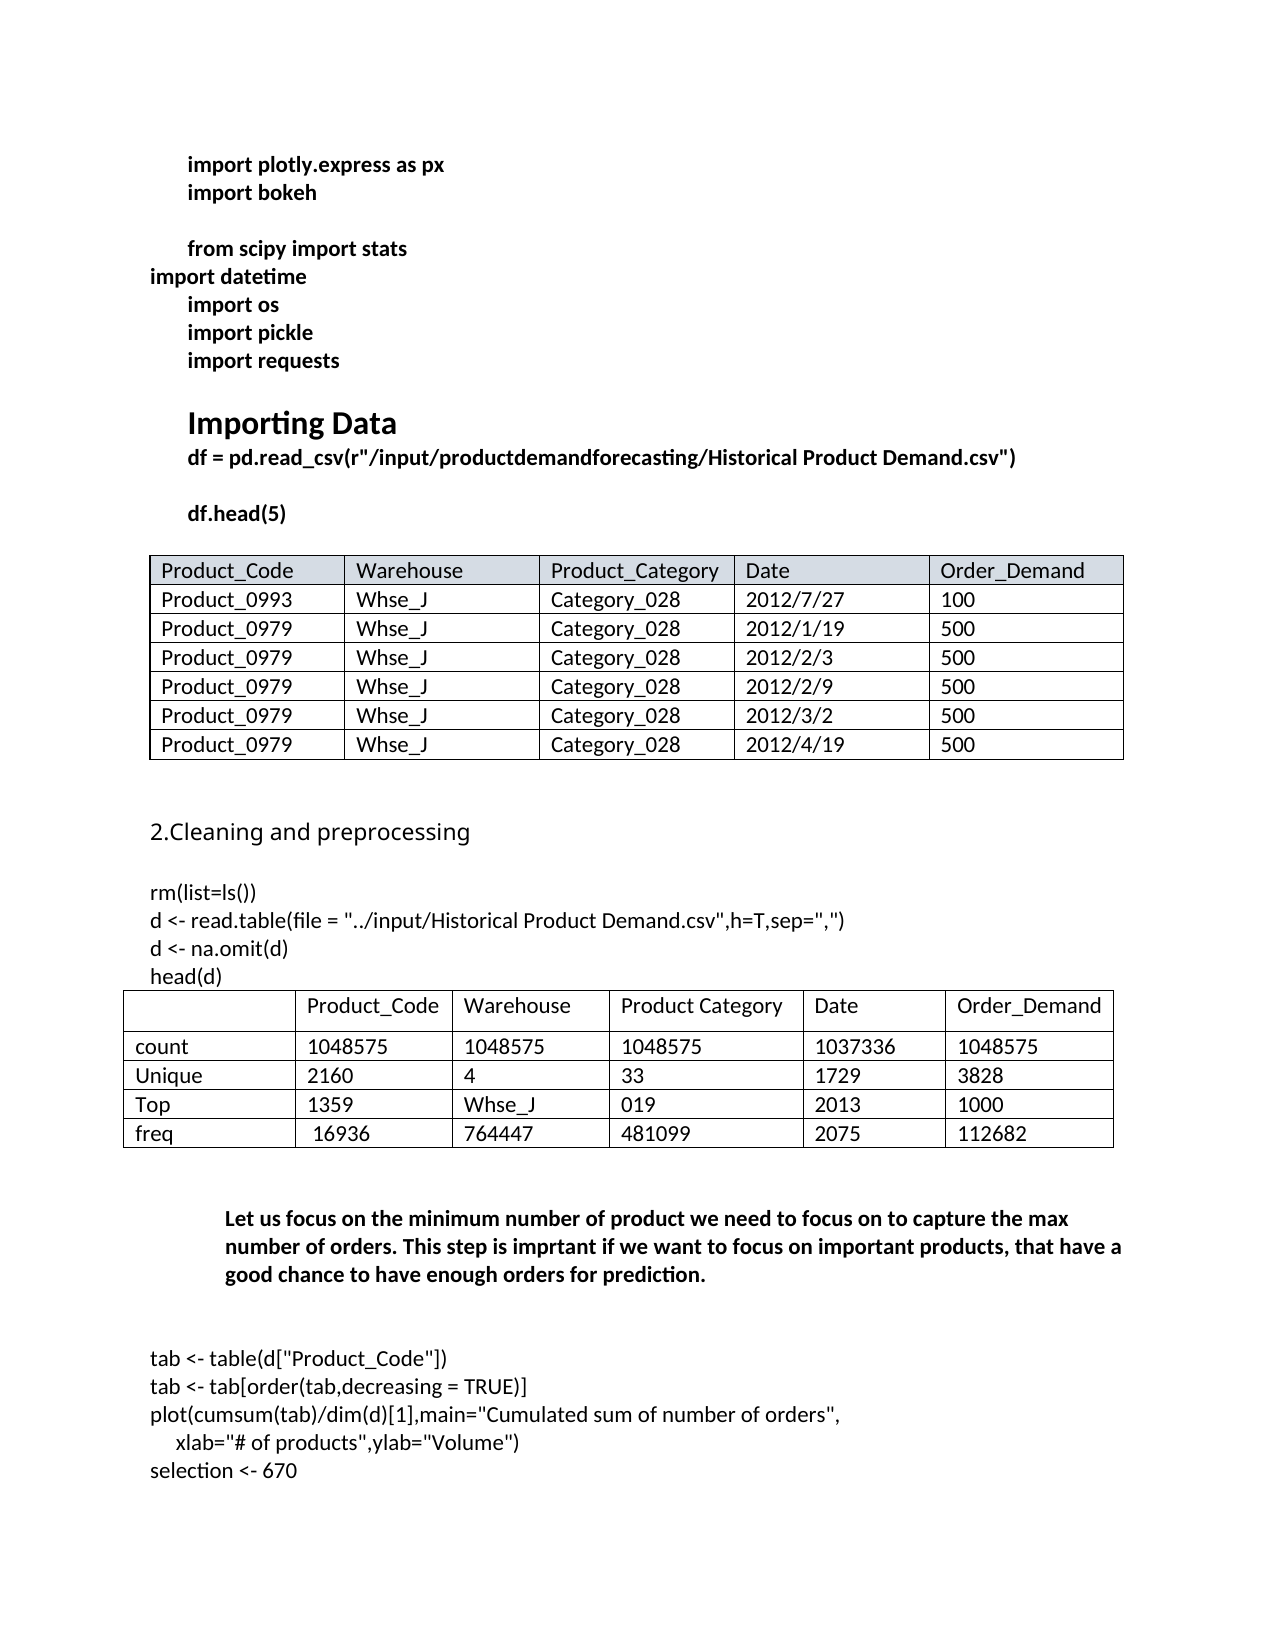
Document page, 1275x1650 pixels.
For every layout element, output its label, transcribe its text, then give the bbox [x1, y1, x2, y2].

table_cell 500 [930, 730, 1123, 758]
text Importing Data [187, 402, 1125, 443]
table_header Product Category [610, 991, 803, 1031]
table_cell 1037336 [804, 1032, 945, 1060]
text rm(list=ls()) [150, 878, 1125, 906]
table_cell 2012/2/3 [735, 643, 929, 671]
table_cell Category_028 [540, 614, 734, 642]
table_cell 500 [930, 643, 1123, 671]
text import os [187, 290, 1125, 318]
table_cell 2012/3/2 [735, 701, 929, 729]
table_header Order_Demand [946, 991, 1113, 1031]
text 2.Cleaning and preprocessing [150, 816, 1125, 847]
text selection <- 670 [150, 1456, 1125, 1484]
table_cell Product_0979 [151, 643, 344, 671]
table_cell Whse_J [345, 643, 539, 671]
table_cell 2012/2/9 [735, 672, 929, 700]
table_cell Product_0979 [151, 614, 344, 642]
table_cell Whse_J [345, 701, 539, 729]
table_cell Unique [124, 1061, 295, 1089]
table_cell 019 [610, 1090, 803, 1118]
table_cell Whse_J [453, 1090, 609, 1118]
table_cell Product_0979 [151, 701, 344, 729]
table_cell Category_028 [540, 643, 734, 671]
table_header [124, 991, 295, 1031]
table_cell Product_0979 [151, 672, 344, 700]
table_cell Product_0979 [151, 730, 344, 758]
text xlab="# of products",ylab="Volume") [150, 1428, 1125, 1456]
table_header Product_Code [296, 991, 452, 1031]
table_cell 1359 [296, 1090, 452, 1118]
table_header Date [804, 991, 945, 1031]
table_cell 500 [930, 701, 1123, 729]
table_cell Category_028 [540, 701, 734, 729]
text Let us focus on the minimum number of product we need to focus on to capture the max number of orders. This step is imprtant if we want to focus on important products, that have a good chance to have enough orders for prediction. [225, 1176, 1125, 1288]
text d <- na.omit(d) [150, 934, 1125, 962]
table_cell Category_028 [540, 672, 734, 700]
table_header Date [790, 556, 929, 584]
table_cell Whse_J [345, 730, 539, 758]
text tab <- tab[order(tab,decreasing = TRUE)] [150, 1372, 1125, 1400]
text import pickle [187, 318, 1125, 346]
text import plotly.express as px [187, 150, 1125, 178]
text plot(cumsum(tab)/dim(d)[1],main="Cumulated sum of number of orders", [150, 1400, 1125, 1428]
text from scipy import stats [187, 234, 1125, 262]
text d <- read.table(file = "../input/Historical Product Demand.csv",h=T,sep=",") [150, 906, 1125, 934]
table_cell 2075 [804, 1119, 945, 1147]
table_cell 1048575 [610, 1032, 803, 1060]
table_cell Category_028 [540, 585, 734, 613]
table_cell 2012/4/19 [735, 730, 929, 758]
table_cell freq [124, 1119, 295, 1147]
table_cell 2160 [296, 1061, 452, 1089]
table_header Warehouse [453, 991, 609, 1031]
table_cell 4 [453, 1061, 609, 1089]
text import requests [187, 346, 1125, 374]
table_cell Whse_J [345, 614, 539, 642]
table_cell Whse_J [345, 672, 539, 700]
table_cell 481099 [610, 1119, 803, 1147]
table_cell 1000 [946, 1090, 1113, 1118]
table_cell 1729 [804, 1061, 945, 1089]
text tab <- table(d["Product_Code"]) [150, 1344, 1125, 1372]
table_cell 112682 [946, 1119, 1113, 1147]
text df.head(5) [187, 499, 1125, 527]
table_cell 2012/1/19 [735, 614, 929, 642]
table_header Date [735, 556, 760, 584]
table_cell 2013 [804, 1090, 945, 1118]
table_cell 100 [930, 585, 1123, 613]
table_cell 1048575 [946, 1032, 1113, 1060]
table_cell 500 [930, 672, 1123, 700]
text import datetime [150, 262, 1125, 290]
table_cell count [124, 1032, 295, 1060]
table_cell Category_028 [540, 730, 734, 758]
table_header Warehouse [345, 556, 539, 584]
table_header Order_Demand [930, 556, 1123, 584]
table_cell 764447 [453, 1119, 609, 1147]
text import bokeh [187, 178, 1125, 206]
table_header Product_Category [540, 556, 734, 584]
table_cell Whse_J [345, 585, 539, 613]
table_cell 1048575 [453, 1032, 609, 1060]
table_cell 33 [610, 1061, 803, 1089]
table_cell 1048575 [296, 1032, 452, 1060]
text head(d) [150, 962, 1125, 990]
table_cell Top [124, 1090, 295, 1118]
table_cell Product_0993 [151, 585, 344, 613]
table_header Product_Code [151, 556, 344, 584]
table_cell 2012/7/27 [735, 585, 929, 613]
table_cell 16936 [296, 1119, 452, 1147]
text df = pd.read_csv(r"/input/productdemandforecasting/Historical Product Demand.csv") [187, 443, 1125, 471]
table_cell 500 [930, 614, 1123, 642]
table_cell 3828 [946, 1061, 1113, 1089]
